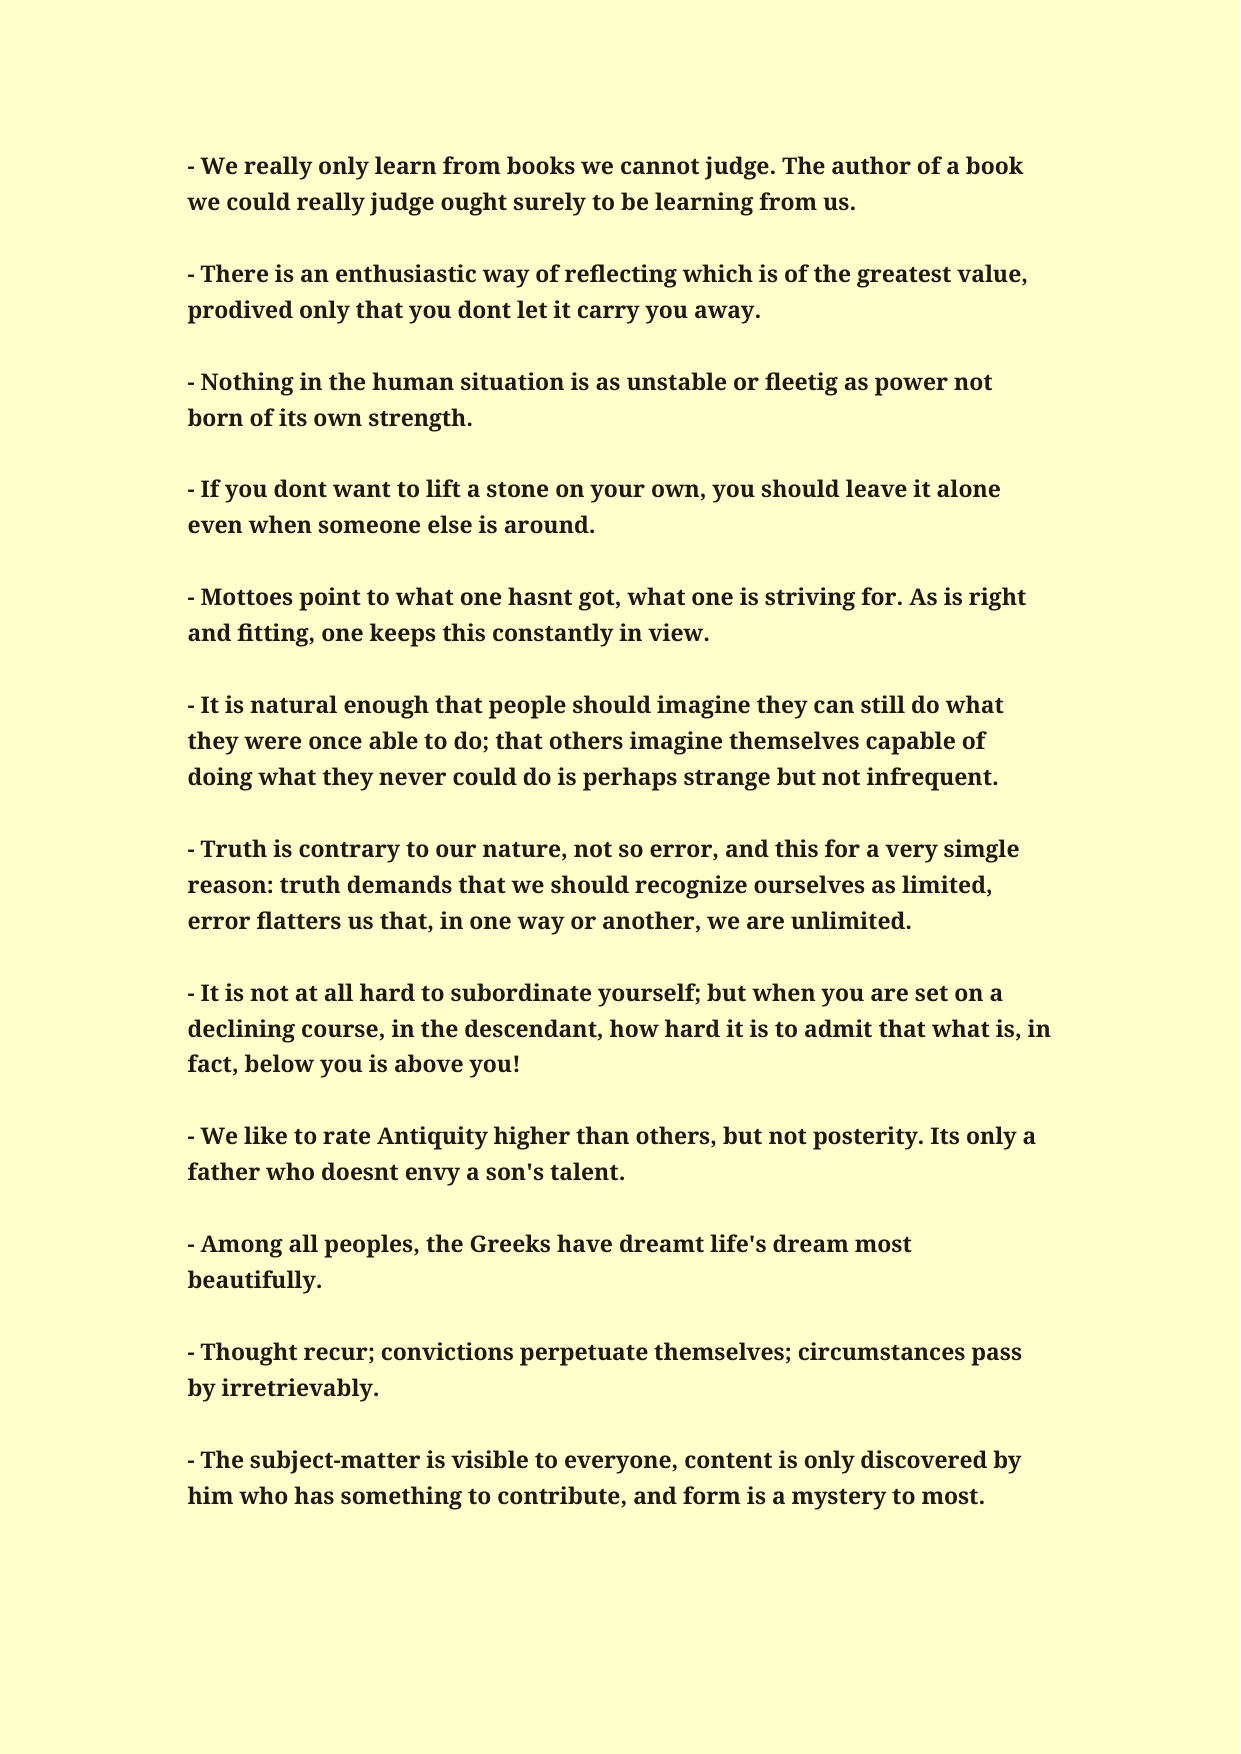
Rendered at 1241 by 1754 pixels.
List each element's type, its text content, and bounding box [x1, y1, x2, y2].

text - Thought recur; convictions perpetuate themselves; circumstances pass by irretrievably. [187, 1336, 1053, 1403]
text - Truth is contrary to our nature, not so error, and this for a very simgle reason: truth demands that we should recognize ourselves as limited, error flatters us that, in one way or another, we are unlimited. [187, 833, 1053, 936]
text - Among all peoples, the Greeks have dreamt life's dream most beautifully. [187, 1228, 1053, 1295]
text - Nothing in the human situation is as unstable or fleetig as power not born of its own strength. [187, 366, 1053, 433]
text - If you dont want to lift a stone on your own, you should leave it alone even when someone else is around. [187, 473, 1053, 541]
text - It is natural enough that people should imagine they can still do what they were once able to do; that others imagine themselves capable of doing what they never could do is perhaps strange but not infrequent. [187, 689, 1053, 792]
text - Mottoes point to what one hasnt got, what one is striving for. As is right and fitting, one keeps this constantly in view. [187, 581, 1053, 648]
text - It is not at all hard to subordinate yourself; but when you are set on a declining course, in the descendant, how hard it is to admit that what is, in fact, below you is above you! [187, 977, 1053, 1080]
text - We like to rate Antiquity higher than others, but not posterity. Its only a father who doesnt envy a son's talent. [187, 1120, 1053, 1187]
text - There is an enthusiastic way of reflecting which is of the greatest value, prodived only that you dont let it carry you away. [187, 258, 1053, 325]
text - The subject-matter is visible to everyone, content is only discovered by him who has something to contribute, and form is a mystery to most. [187, 1444, 1053, 1511]
text - We really only learn from books we cannot judge. The author of a book we could really judge ought surely to be learning from us. [187, 150, 1053, 217]
